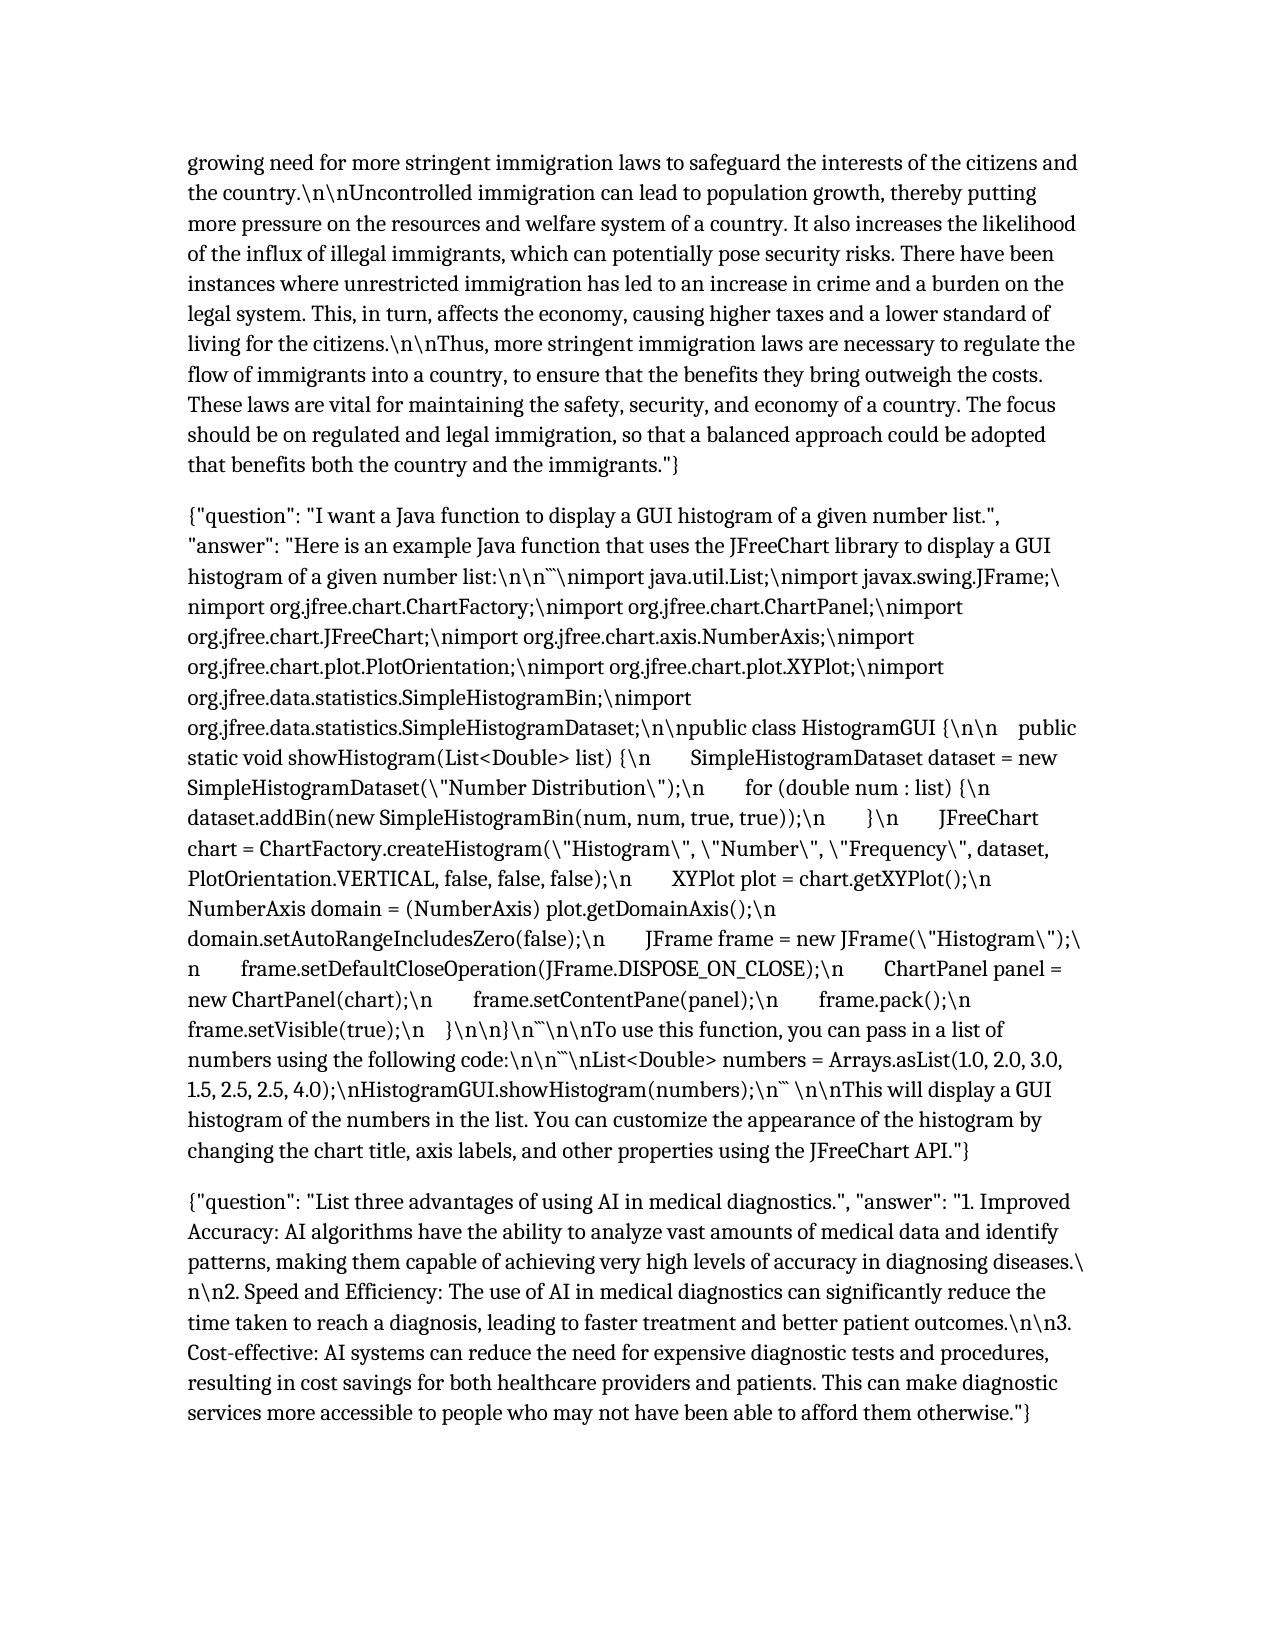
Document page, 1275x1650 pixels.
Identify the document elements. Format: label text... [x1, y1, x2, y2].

text {"question": "I want a Java function to display a GUI histogram of a given number list.", "answer": "Here is an example Java function that uses the JFreeChart library to display a GUI histogram of a given number list:\n\n```\nimport java.util.List;\nimport javax.swing.JFrame;\nimport org.jfree.chart.ChartFactory;\nimport org.jfree.chart.ChartPanel;\nimport org.jfree.chart.JFreeChart;\nimport org.jfree.chart.axis.NumberAxis;\nimport org.jfree.chart.plot.PlotOrientation;\nimport org.jfree.chart.plot.XYPlot;\nimport org.jfree.data.statistics.SimpleHistogramBin;\nimport org.jfree.data.statistics.SimpleHistogramDataset;\n\npublic class HistogramGUI {\n\n public static void showHistogram(List<Double> list) {\n SimpleHistogramDataset dataset = new SimpleHistogramDataset(\"Number Distribution\");\n for (double num : list) {\n dataset.addBin(new SimpleHistogramBin(num, num, true, true));\n }\n JFreeChart chart = ChartFactory.createHistogram(\"Histogram\", \"Number\", \"Frequency\", dataset, PlotOrientation.VERTICAL, false, false, false);\n XYPlot plot = chart.getXYPlot();\n NumberAxis domain = (NumberAxis) plot.getDomainAxis();\n domain.setAutoRangeIncludesZero(false);\n JFrame frame = new JFrame(\"Histogram\");\n frame.setDefaultCloseOperation(JFrame.DISPOSE_ON_CLOSE);\n ChartPanel panel = new ChartPanel(chart);\n frame.setContentPane(panel);\n frame.pack();\n frame.setVisible(true);\n }\n\n}\n```\n\nTo use this function, you can pass in a list of numbers using the following code:\n\n```\nList<Double> numbers = Arrays.asList(1.0, 2.0, 3.0, 1.5, 2.5, 2.5, 4.0);\nHistogramGUI.showHistogram(numbers);\n``` \n\nThis will display a GUI histogram of the numbers in the list. You can customize the appearance of the histogram by changing the chart title, axis labels, and other properties using the JFreeChart API."} [187, 503, 1087, 1164]
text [187, 150, 1087, 478]
text {"question": "List three advantages of using AI in medical diagnostics.", "answer": "1. Improved Accuracy: AI algorithms have the ability to analyze vast amounts of medical data and identify patterns, making them capable of achieving very high levels of accuracy in diagnosing diseases.\n\n2. Speed and Efficiency: The use of AI in medical diagnostics can significantly reduce the time taken to reach a diagnosis, leading to faster treatment and better patient outcomes.\n\n3. Cost-effective: AI systems can reduce the need for expensive diagnostic tests and procedures, resulting in cost savings for both healthcare providers and patients. This can make diagnostic services more accessible to people who may not have been able to afford them otherwise."} [187, 1188, 1087, 1426]
